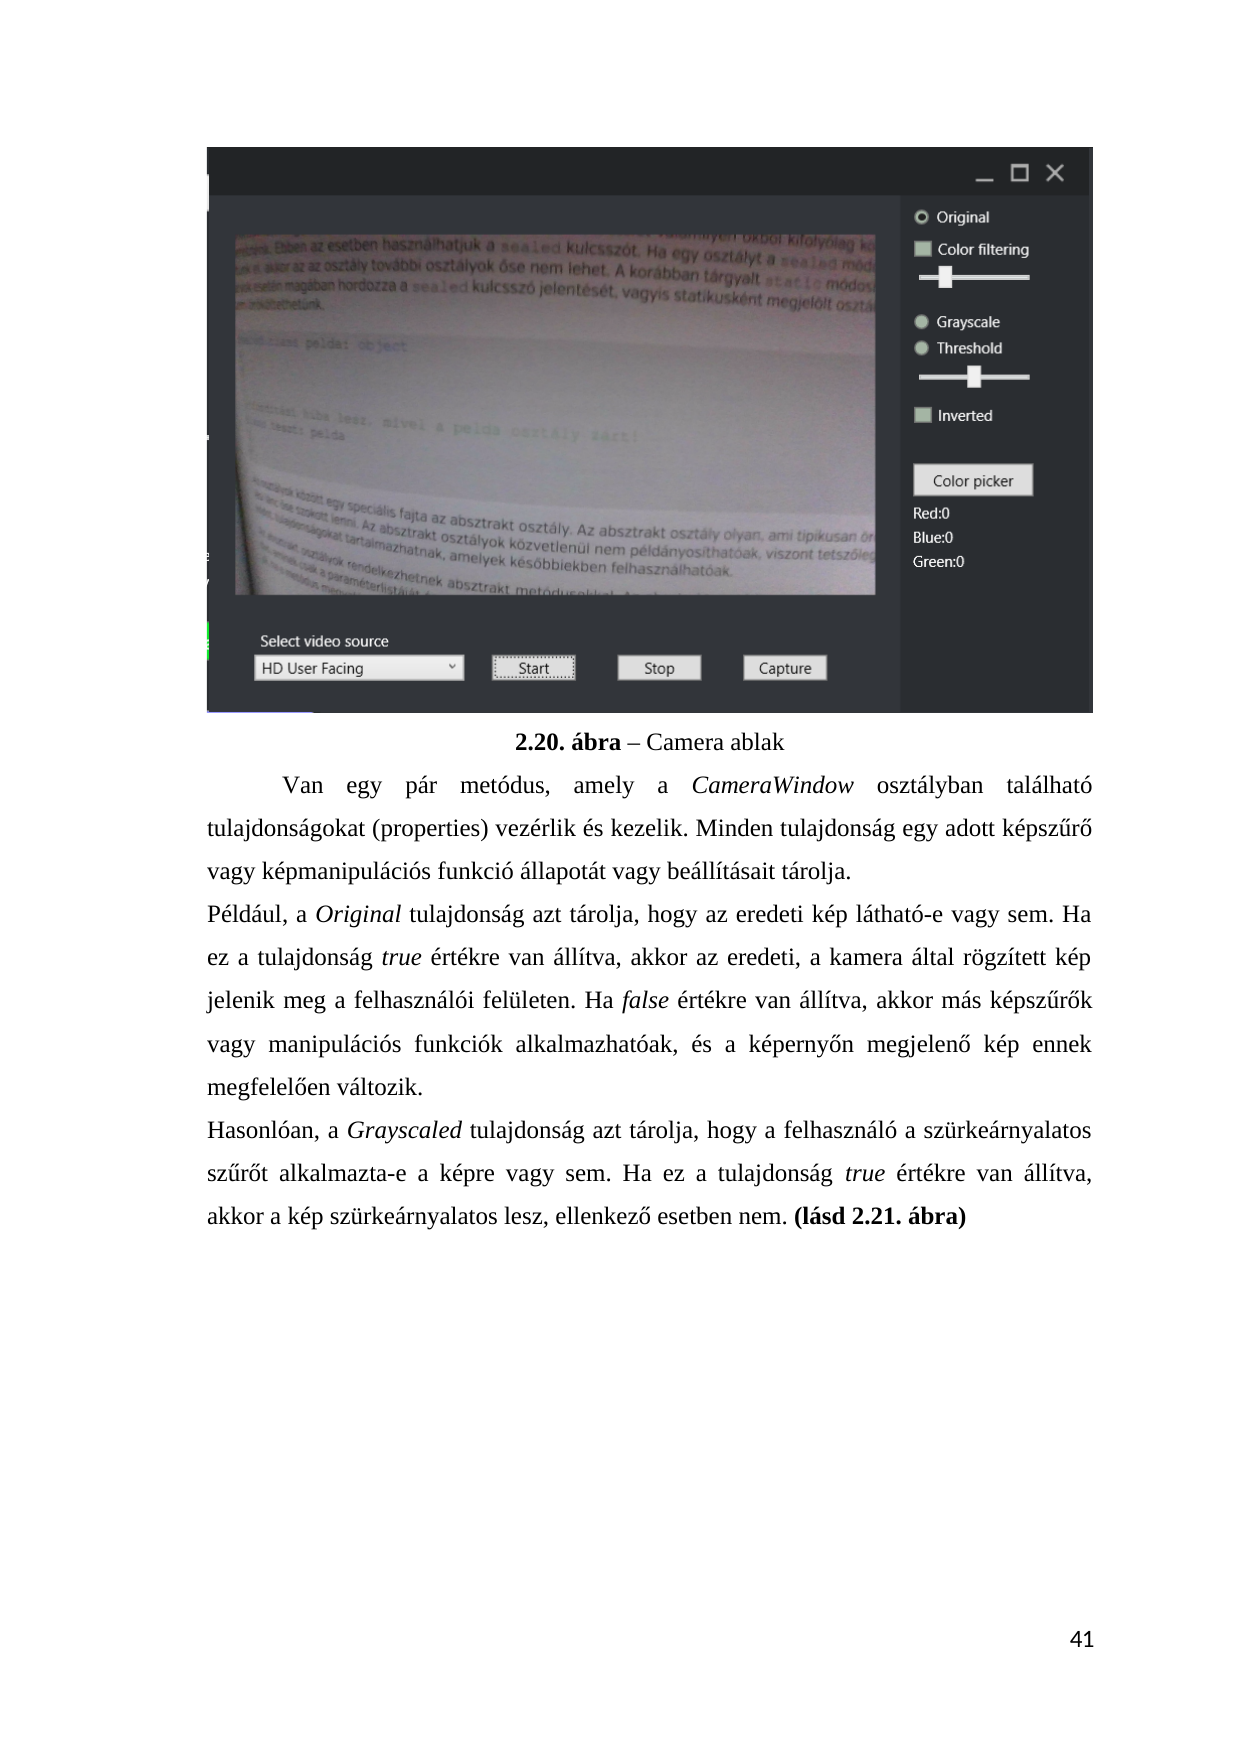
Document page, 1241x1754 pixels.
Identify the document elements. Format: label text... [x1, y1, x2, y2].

text Van egy pár metódus, amely a CameraWindow osztályban található tulajdonságokat (properties) vezérlik és kezelik. Minden tulajdonság egy adott képszűrő vagy képmanipulációs funkció állapotát vagy beállításait tárolja. [207, 770, 1092, 885]
text Például, a Original tulajdonság azt tárolja, hogy az eredeti kép látható-e vagy sem. Ha ez a tulajdonság true értékre van állítva, akkor az eredeti, a kamera által rögzített kép jelenik meg a felhasználói felületen. Ha false értékre van állítva, akkor más képszűrők vagy manipulációs funkciók alkalmazhatóak, és a képernyőn megjelenő kép ennek megfelelően változik. [207, 899, 1092, 1101]
text Hasonlóan, a Grayscaled tulajdonság azt tárolja, hogy a felhasználó a szürkeárnyalatos szűrőt alkalmazta-e a képre vagy sem. Ha ez a tulajdonság true értékre van állítva, akkor a kép szürkeárnyalatos lesz, ellenkező esetben nem. (lásd 2.21. ábra) [207, 1115, 1092, 1230]
text 2.20. ábra – Camera ablak [207, 727, 1092, 756]
picture [206, 147, 1093, 713]
